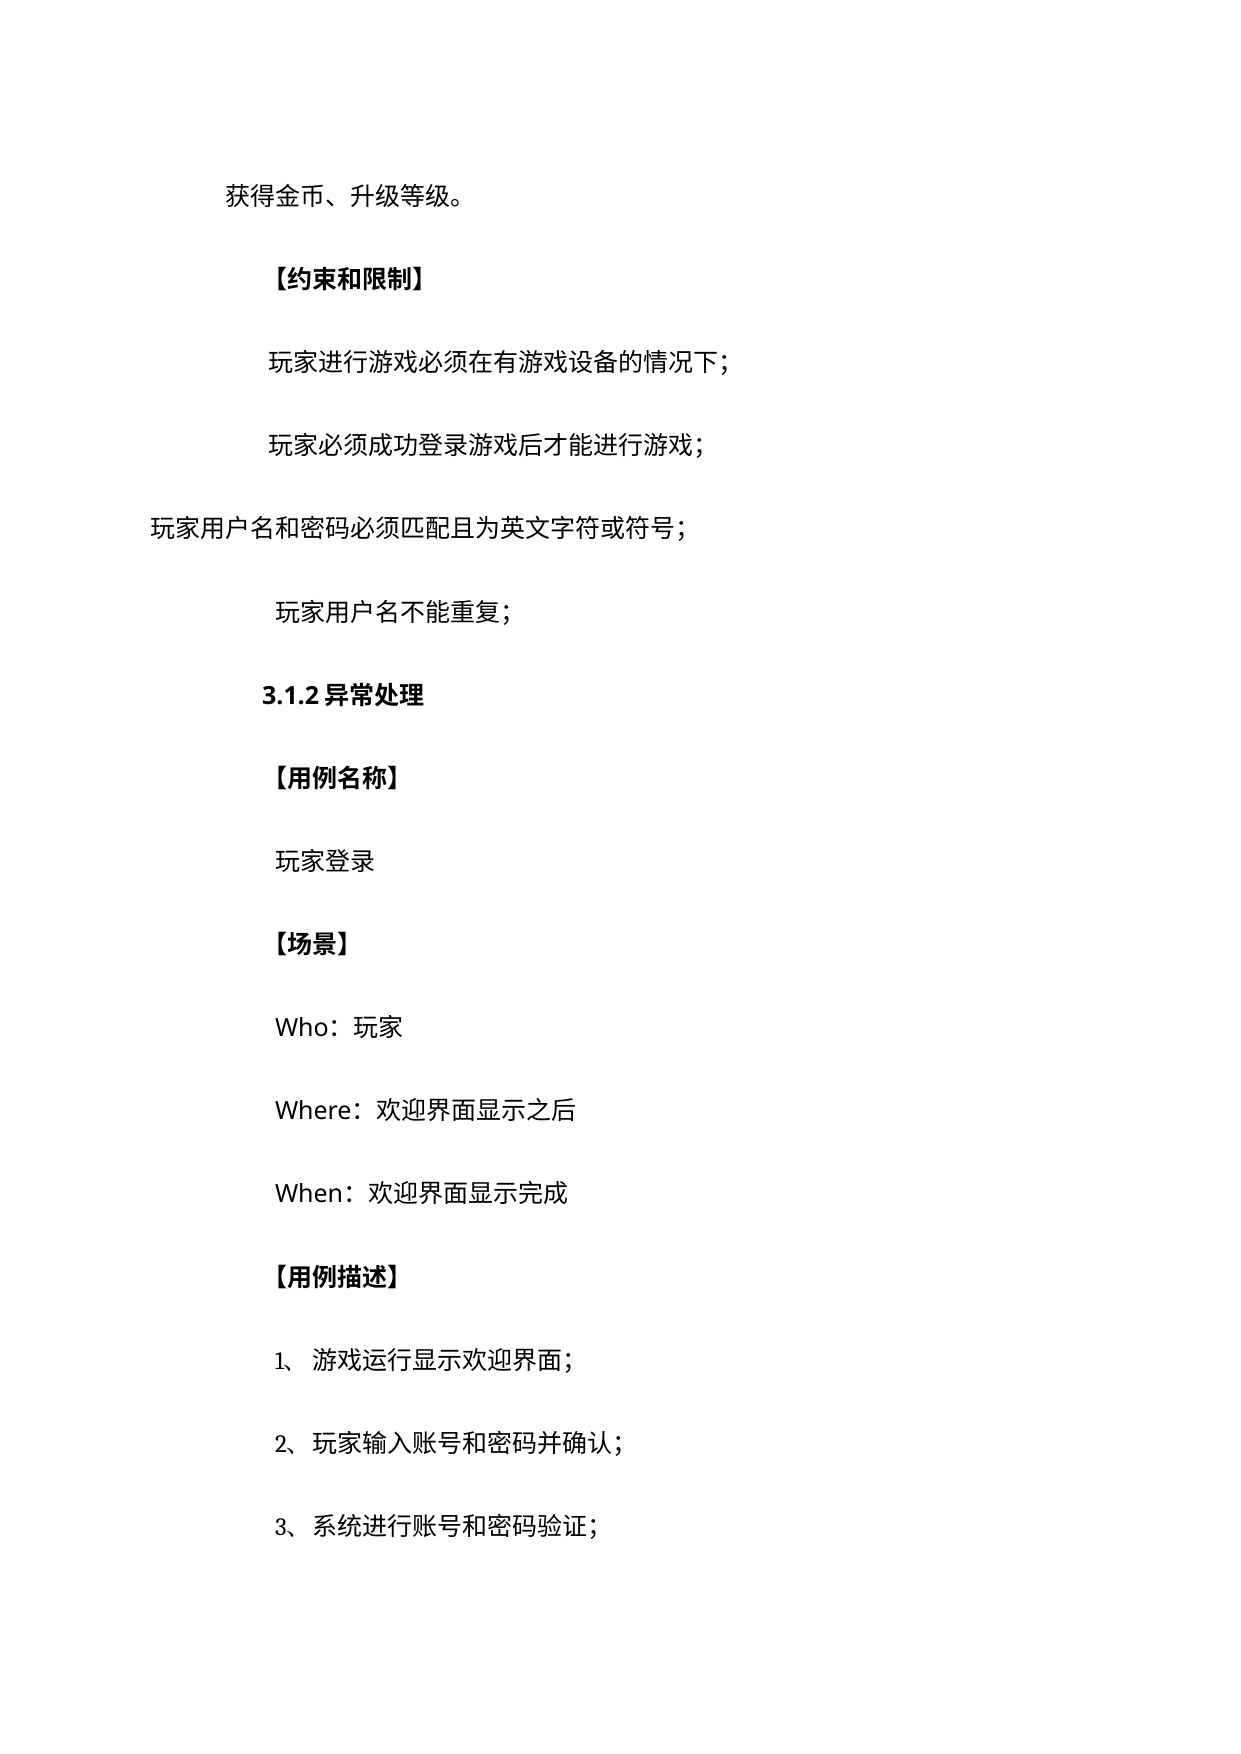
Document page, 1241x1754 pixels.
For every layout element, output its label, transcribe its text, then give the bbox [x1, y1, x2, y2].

text 【约束和限制】 [262, 245, 1053, 310]
text 3.1.2异常处理 [262, 661, 1053, 726]
list 游戏运行显示欢迎界面； [275, 1326, 1053, 1391]
list 玩家输入账号和密码并确认； [275, 1409, 1053, 1474]
text When：欢迎界面显示完成 [225, 1159, 1053, 1224]
text 【用例名称】 [262, 744, 1053, 809]
text 【用例描述】 [262, 1243, 1053, 1308]
text 玩家必须成功登录游戏后才能进行游戏； [262, 411, 1053, 476]
text 玩家用户名和密码必须匹配且为英文字符或符号； [150, 494, 1053, 559]
list 系统进行账号和密码验证； [275, 1492, 1053, 1557]
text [225, 162, 1053, 227]
text 【场景】 [262, 910, 1053, 975]
text Who：玩家 [225, 993, 1053, 1058]
text 玩家用户名不能重复； [275, 578, 1053, 643]
text 玩家登录 [225, 827, 1053, 892]
text 玩家进行游戏必须在有游戏设备的情况下； [262, 328, 1053, 393]
text Where：欢迎界面显示之后 [225, 1076, 1053, 1141]
